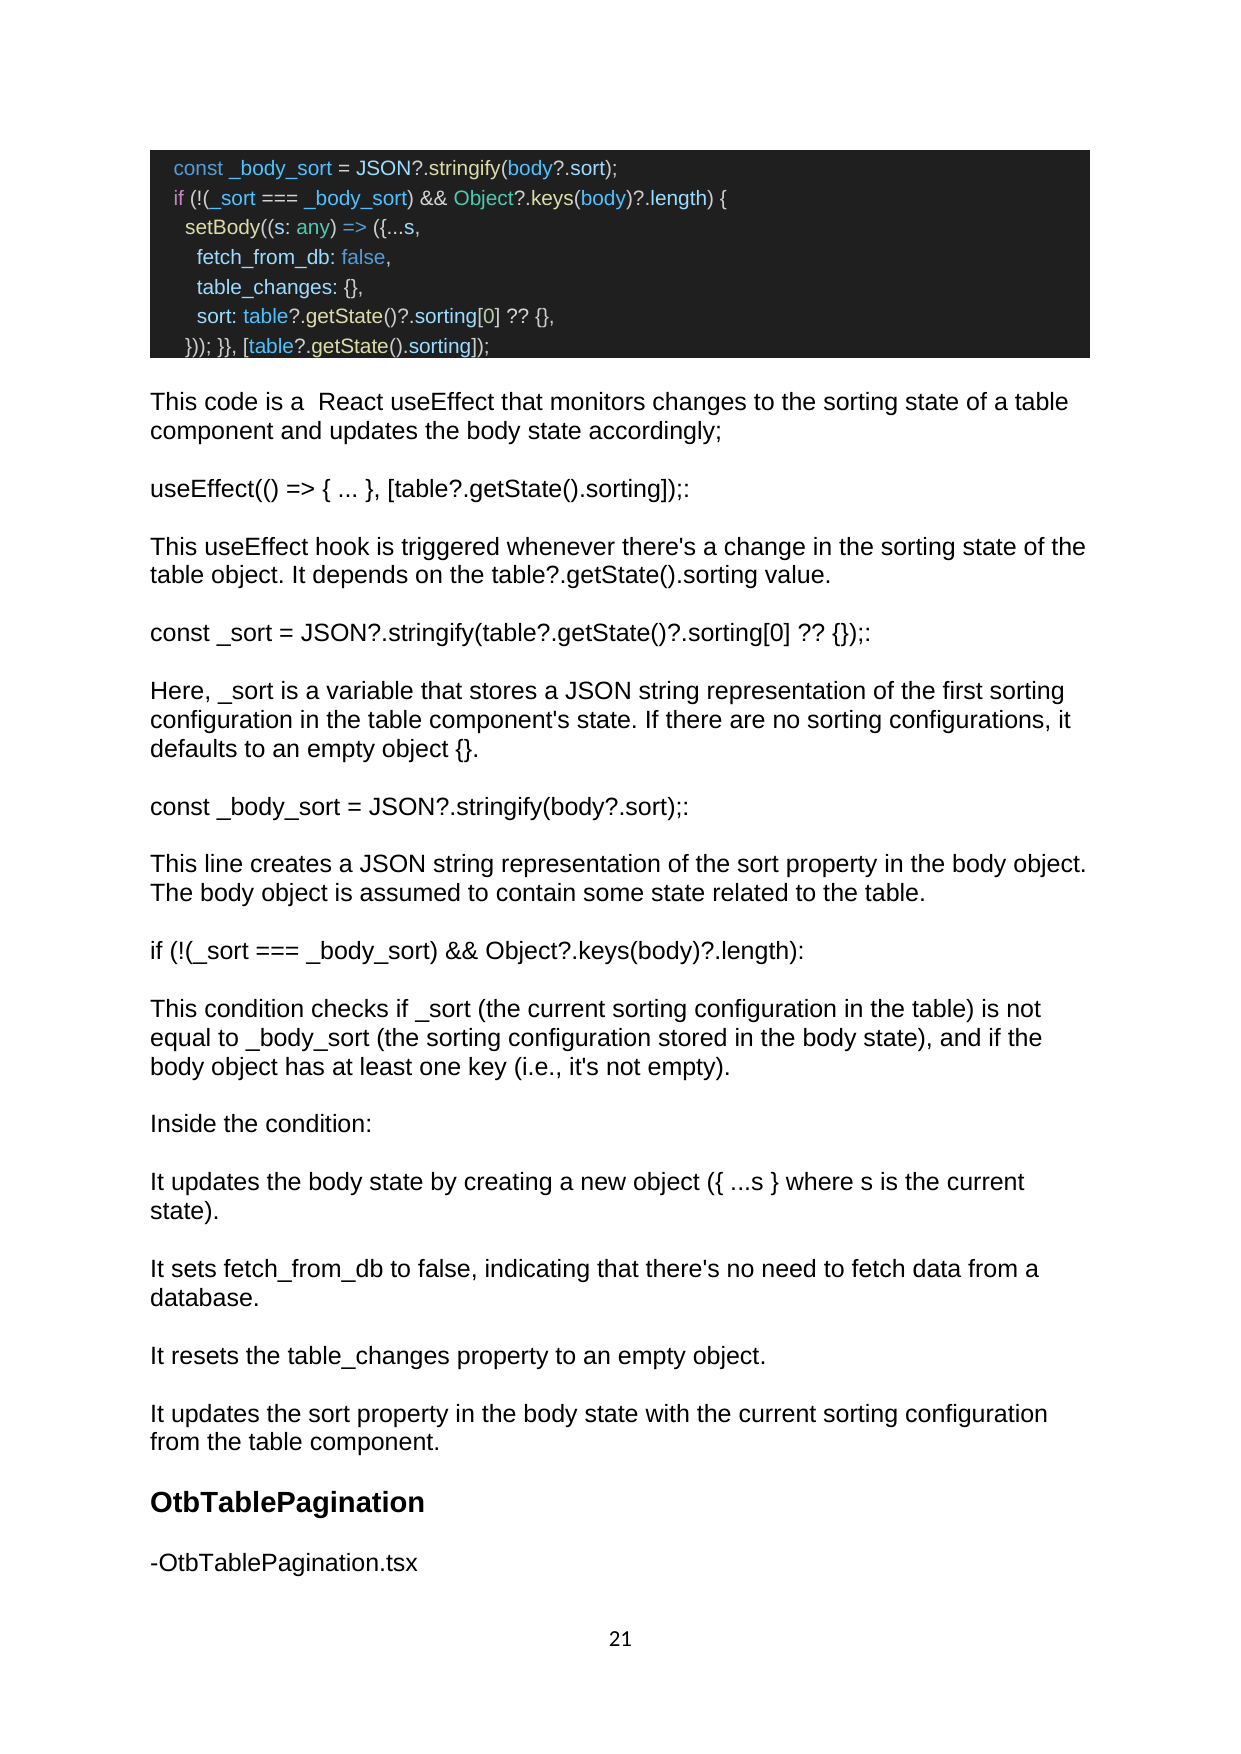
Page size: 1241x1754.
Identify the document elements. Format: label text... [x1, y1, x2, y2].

text Inside the condition: [150, 1109, 1090, 1138]
text This useEffect hook is triggered whenever there's a change in the sorting state of the table object. It depends on the table?.getState().sorting value. [150, 532, 1090, 589]
text sort: table?.getState()?.sorting[0] ?? {}, [150, 298, 1090, 328]
text const _body_sort = JSON?.stringify(body?.sort); [150, 150, 1090, 180]
text It resets the table_changes property to an empty object. [150, 1341, 1090, 1369]
text })); }}, [table?.getState().sorting]); [150, 328, 1090, 358]
text const _body_sort = JSON?.stringify(body?.sort);: [150, 792, 1090, 820]
text This code is a React useEffect that monitors changes to the sorting state of a table component and updates the body state accordingly; [150, 387, 1090, 444]
text useEffect(() => { ... }, [table?.getState().sorting]);: [150, 474, 1090, 502]
text This line creates a JSON string representation of the sort property in the body object. The body object is assumed to contain some state related to the table. [150, 849, 1090, 907]
text table_changes: {}, [150, 269, 1090, 298]
text Here, _sort is a variable that stores a JSON string representation of the first sorting configuration in the table component's state. If there are no sorting configurations, it defaults to an empty object {}. [150, 676, 1090, 762]
text OtbTablePagination [150, 1485, 1090, 1519]
text const _sort = JSON?.stringify(table?.getState()?.sorting[0] ?? {});: [150, 618, 1090, 647]
text It updates the sort property in the body state with the current sorting configuration from the table component. [150, 1399, 1090, 1456]
text if (!(_sort === _body_sort) && Object?.keys(body)?.length): [150, 936, 1090, 965]
text fetch_from_db: false, [150, 239, 1090, 269]
text setBody((s: any) => ({...s, [150, 209, 1090, 239]
text This condition checks if _sort (the current sorting configuration in the table) is not equal to _body_sort (the sorting configuration stored in the body state), and if the body object has at least one key (i.e., it's not empty). [150, 994, 1090, 1080]
text if (!(_sort === _body_sort) && Object?.keys(body)?.length) { [150, 180, 1090, 209]
text It updates the body state by creating a new object ({ ...s } where s is the current state). [150, 1167, 1090, 1225]
text -OtbTablePagination.tsx [150, 1548, 1090, 1577]
text It sets fetch_from_db to false, indicating that there's no need to fetch data from a database. [150, 1254, 1090, 1312]
